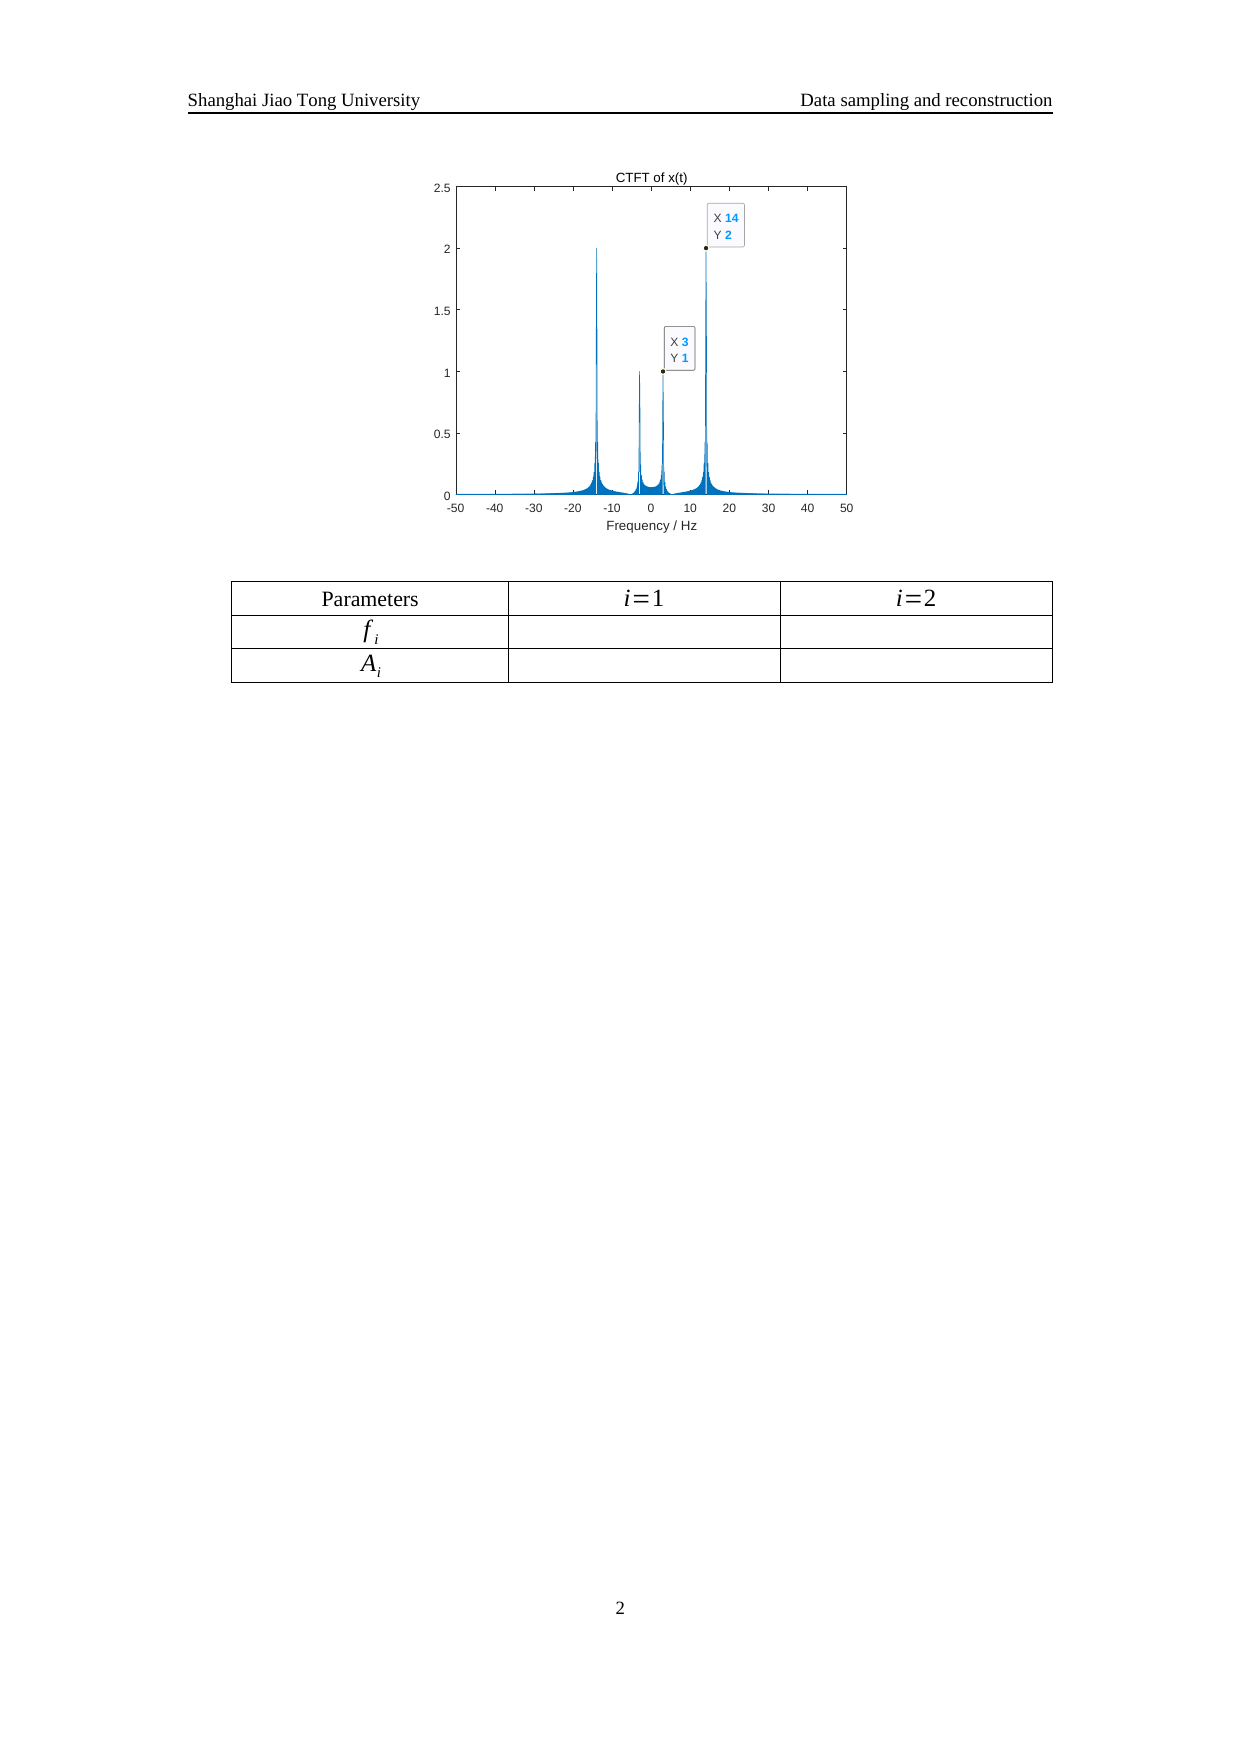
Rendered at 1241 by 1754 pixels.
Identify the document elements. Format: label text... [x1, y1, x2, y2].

table_cell [232, 649, 508, 682]
table_cell [509, 616, 780, 648]
table_header [781, 582, 1052, 614]
table_header Parameters [232, 582, 508, 614]
table_cell [781, 616, 1052, 648]
table_header [509, 582, 780, 614]
table_cell [781, 649, 1052, 682]
table_cell [509, 649, 780, 682]
table_cell [232, 616, 508, 648]
